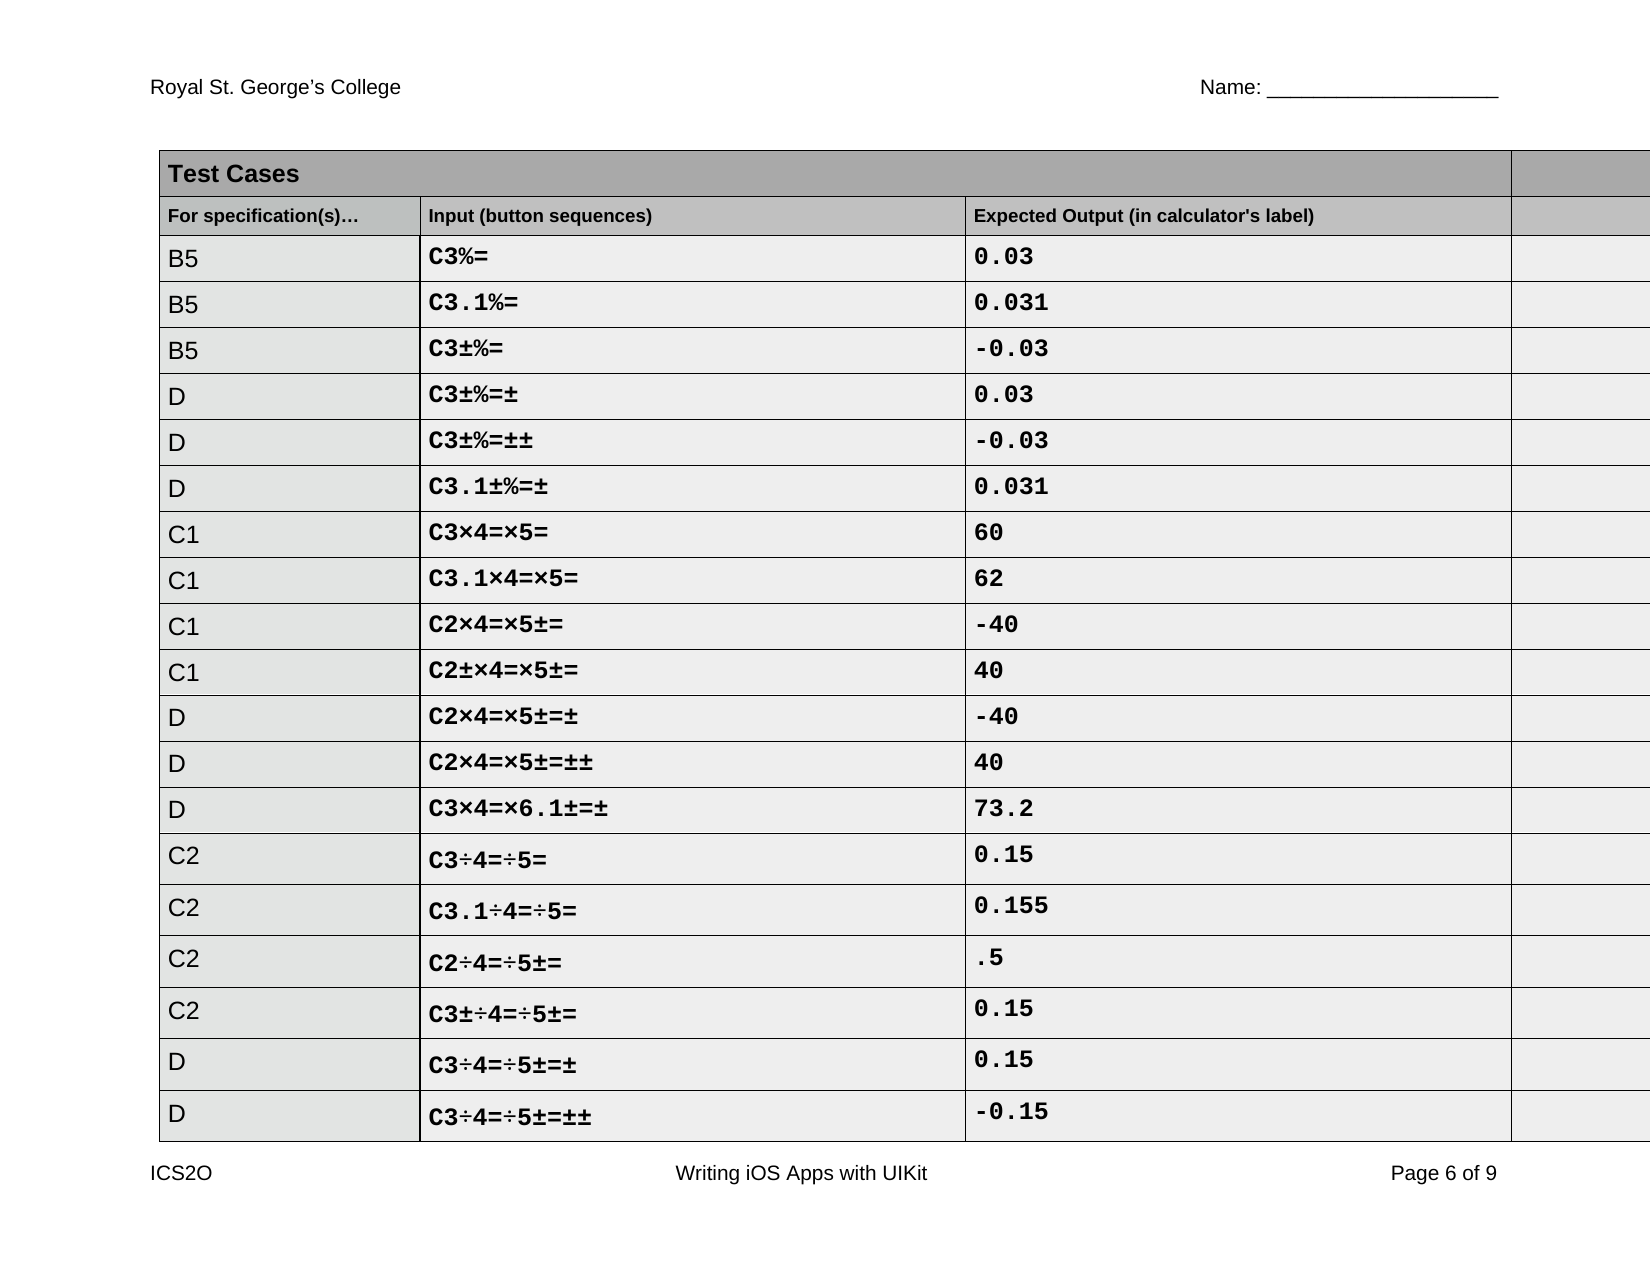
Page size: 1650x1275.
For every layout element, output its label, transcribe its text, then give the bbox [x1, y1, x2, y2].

table_cell [1512, 512, 1650, 557]
table_cell [1512, 197, 1650, 235]
table_cell [1512, 558, 1650, 603]
table_cell C1 [160, 650, 419, 694]
table_cell -0.15 [966, 1091, 1511, 1141]
table_cell 40 [966, 650, 1511, 694]
table_cell [1512, 1039, 1650, 1090]
table_cell Input (button sequences) [421, 197, 965, 235]
table_cell 0.031 [966, 466, 1511, 511]
table_cell C1 [160, 558, 419, 603]
table_cell D [160, 742, 419, 786]
table_cell B5 [160, 236, 419, 281]
table_cell C2×4=×5±=±± [421, 742, 965, 786]
table_cell 0.15 [966, 1039, 1511, 1090]
table_cell C3÷4=÷5= [421, 834, 965, 884]
table_cell .5 [966, 936, 1511, 987]
table_cell 73.2 [966, 788, 1511, 832]
table_cell D [160, 374, 419, 419]
table_cell D [160, 466, 419, 511]
table_cell C1 [160, 604, 419, 649]
table_cell C2±×4=×5±= [421, 650, 965, 694]
table_cell C2 [160, 988, 419, 1038]
table_cell [1512, 788, 1650, 832]
table_cell 0.03 [966, 374, 1511, 419]
table_cell [1512, 328, 1650, 373]
table_cell D [160, 1039, 419, 1090]
table_cell 40 [966, 742, 1511, 786]
table_cell [1512, 236, 1650, 281]
table_cell C3.1±%=± [421, 466, 965, 511]
table_cell C3±%= [421, 328, 965, 373]
table_header Test Cases [160, 151, 1511, 196]
table_cell C2 [160, 936, 419, 987]
table_cell C3×4=×5= [421, 512, 965, 557]
table_cell [1512, 936, 1650, 987]
table_cell C3.1%= [421, 282, 965, 327]
table_cell -40 [966, 696, 1511, 741]
table_cell C2×4=×5±= [421, 604, 965, 649]
table_cell C3.1×4=×5= [421, 558, 965, 603]
table_cell [1512, 834, 1650, 884]
table_cell [1512, 420, 1650, 465]
table_cell B5 [160, 328, 419, 373]
table_cell C3±÷4=÷5±= [421, 988, 965, 1038]
table_cell [1512, 650, 1650, 694]
table_cell -0.03 [966, 328, 1511, 373]
table_cell 0.031 [966, 282, 1511, 327]
table_cell D [160, 1091, 419, 1141]
table_cell [1512, 374, 1650, 419]
table_cell [1512, 988, 1650, 1038]
table_cell [1512, 885, 1650, 935]
table_cell -0.03 [966, 420, 1511, 465]
table_cell 60 [966, 512, 1511, 557]
table_cell C1 [160, 512, 419, 557]
table_cell C3±%=± [421, 374, 965, 419]
table_cell C2 [160, 885, 419, 935]
table_cell C3%= [421, 236, 965, 281]
table_cell 0.15 [966, 834, 1511, 884]
table_cell C3×4=×6.1±=± [421, 788, 965, 832]
table_cell D [160, 696, 419, 741]
table_cell D [160, 788, 419, 832]
table_cell [1512, 282, 1650, 327]
table_cell [1512, 696, 1650, 741]
table_header [1512, 151, 1650, 196]
table_cell C3÷4=÷5±=± [421, 1039, 965, 1090]
table_cell 0.03 [966, 236, 1511, 281]
table_cell C3÷4=÷5±=±± [421, 1091, 965, 1141]
table_cell -40 [966, 604, 1511, 649]
table_cell Expected Output (in calculator's label) [966, 197, 1511, 235]
table_cell D [160, 420, 419, 465]
table_cell [1512, 742, 1650, 786]
table_cell C2 [160, 834, 419, 884]
table_cell C3.1÷4=÷5= [421, 885, 965, 935]
table_cell C2×4=×5±=± [421, 696, 965, 741]
table_cell [1512, 1091, 1650, 1141]
table_cell [1512, 604, 1650, 649]
table_cell B5 [160, 282, 419, 327]
table_cell C2÷4=÷5±= [421, 936, 965, 987]
table_cell 0.15 [966, 988, 1511, 1038]
table_cell For specification(s)… [160, 197, 420, 235]
table_cell 0.155 [966, 885, 1511, 935]
table_cell 62 [966, 558, 1511, 603]
table_cell [1512, 466, 1650, 511]
table_cell C3±%=±± [421, 420, 965, 465]
